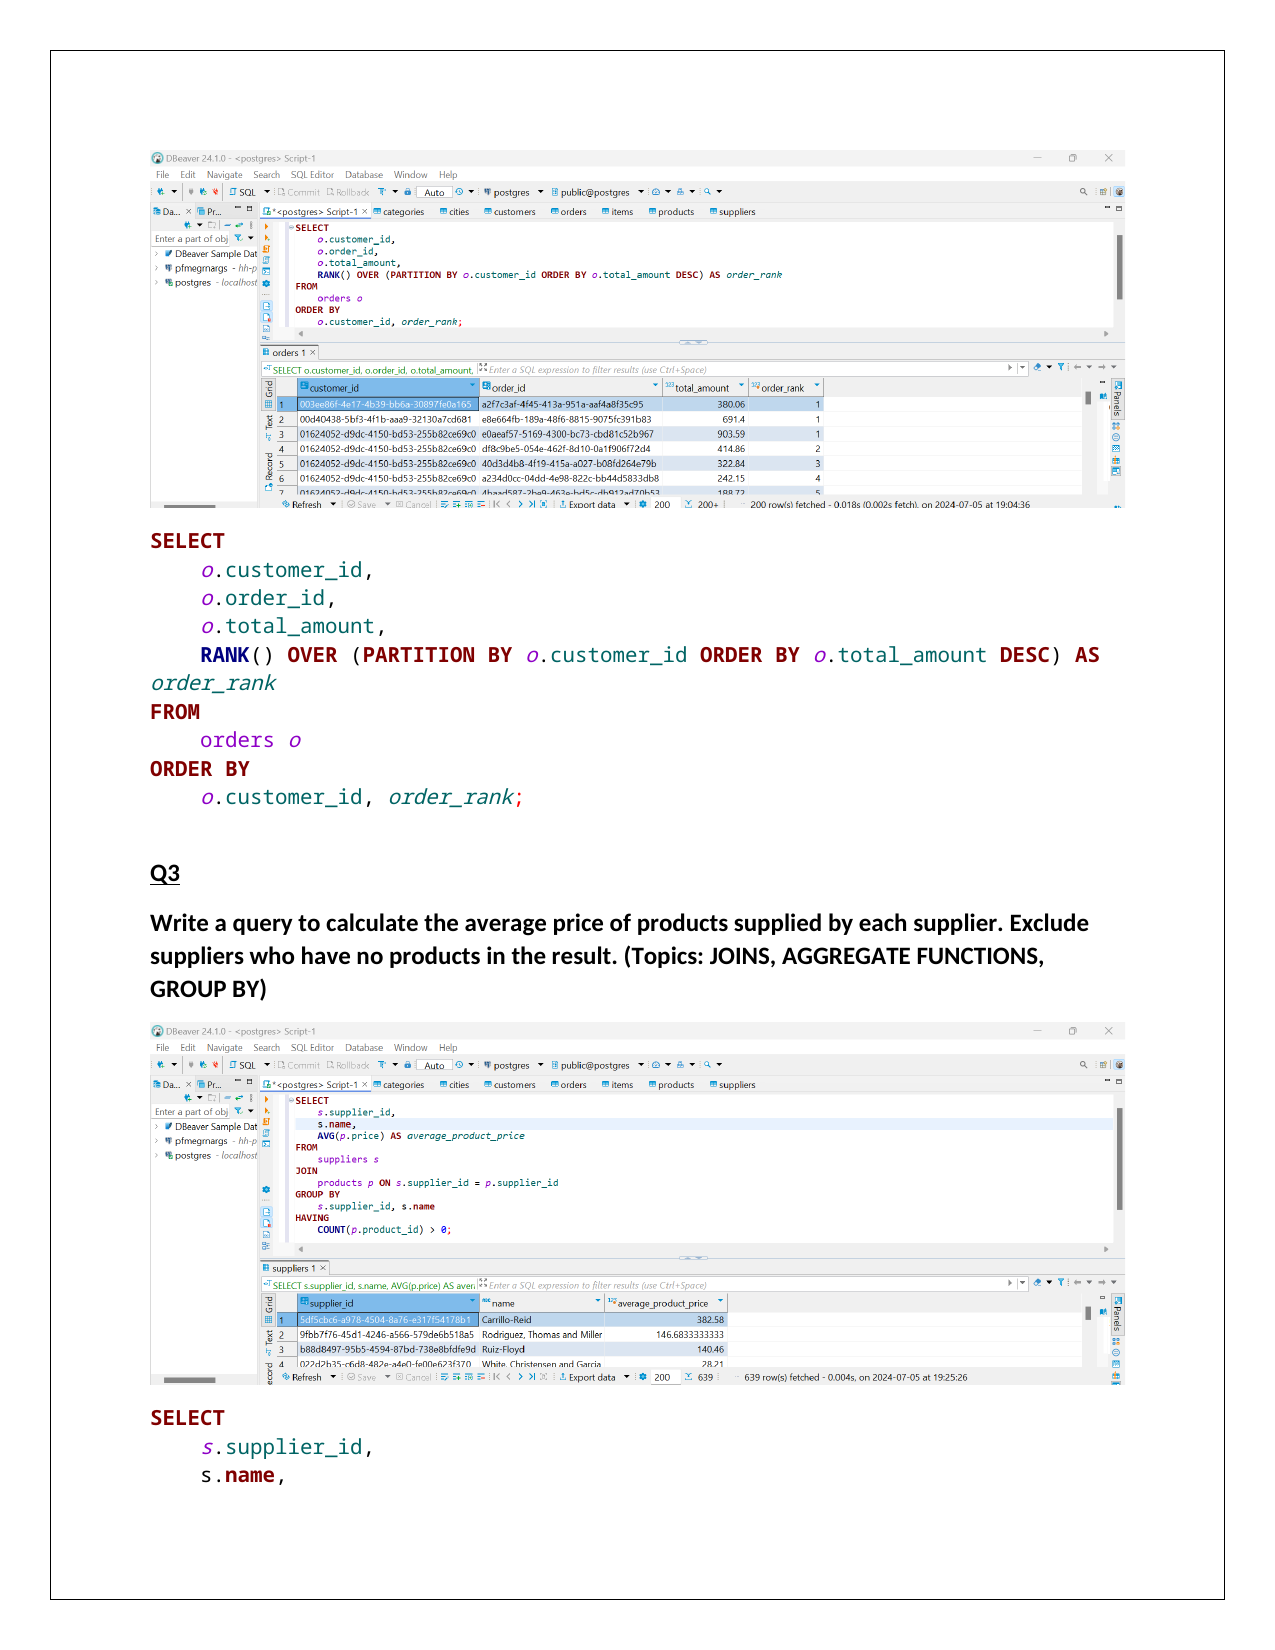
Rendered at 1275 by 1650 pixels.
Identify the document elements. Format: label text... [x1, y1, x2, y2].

text Write a query to calculate the average price of products supplied by each supplier. Exclude suppliers who have no products in the result. (Topics: JOINS, AGGREGATE FUNCTIONS, GROUP BY) [150, 907, 1125, 1003]
text s.supplier_id, [150, 1432, 1125, 1460]
text ORDER BY [150, 754, 1125, 782]
picture [150, 1022, 1125, 1385]
text o.total_amount, [150, 612, 1125, 640]
text o.customer_id, [150, 555, 1125, 583]
text SELECT [150, 1403, 1125, 1432]
text o.customer_id, order_rank; [150, 782, 1125, 811]
text o.order_id, [150, 583, 1125, 612]
text orders o [150, 725, 1125, 754]
text SELECT [150, 526, 1125, 555]
text RANK() OVER (PARTITION BY o.customer_id ORDER BY o.total_amount DESC) AS order_rank [150, 640, 1125, 697]
text FROM [150, 697, 1125, 725]
text s.name, [150, 1460, 1125, 1489]
text Q3 [150, 857, 1125, 888]
picture [150, 150, 1125, 508]
